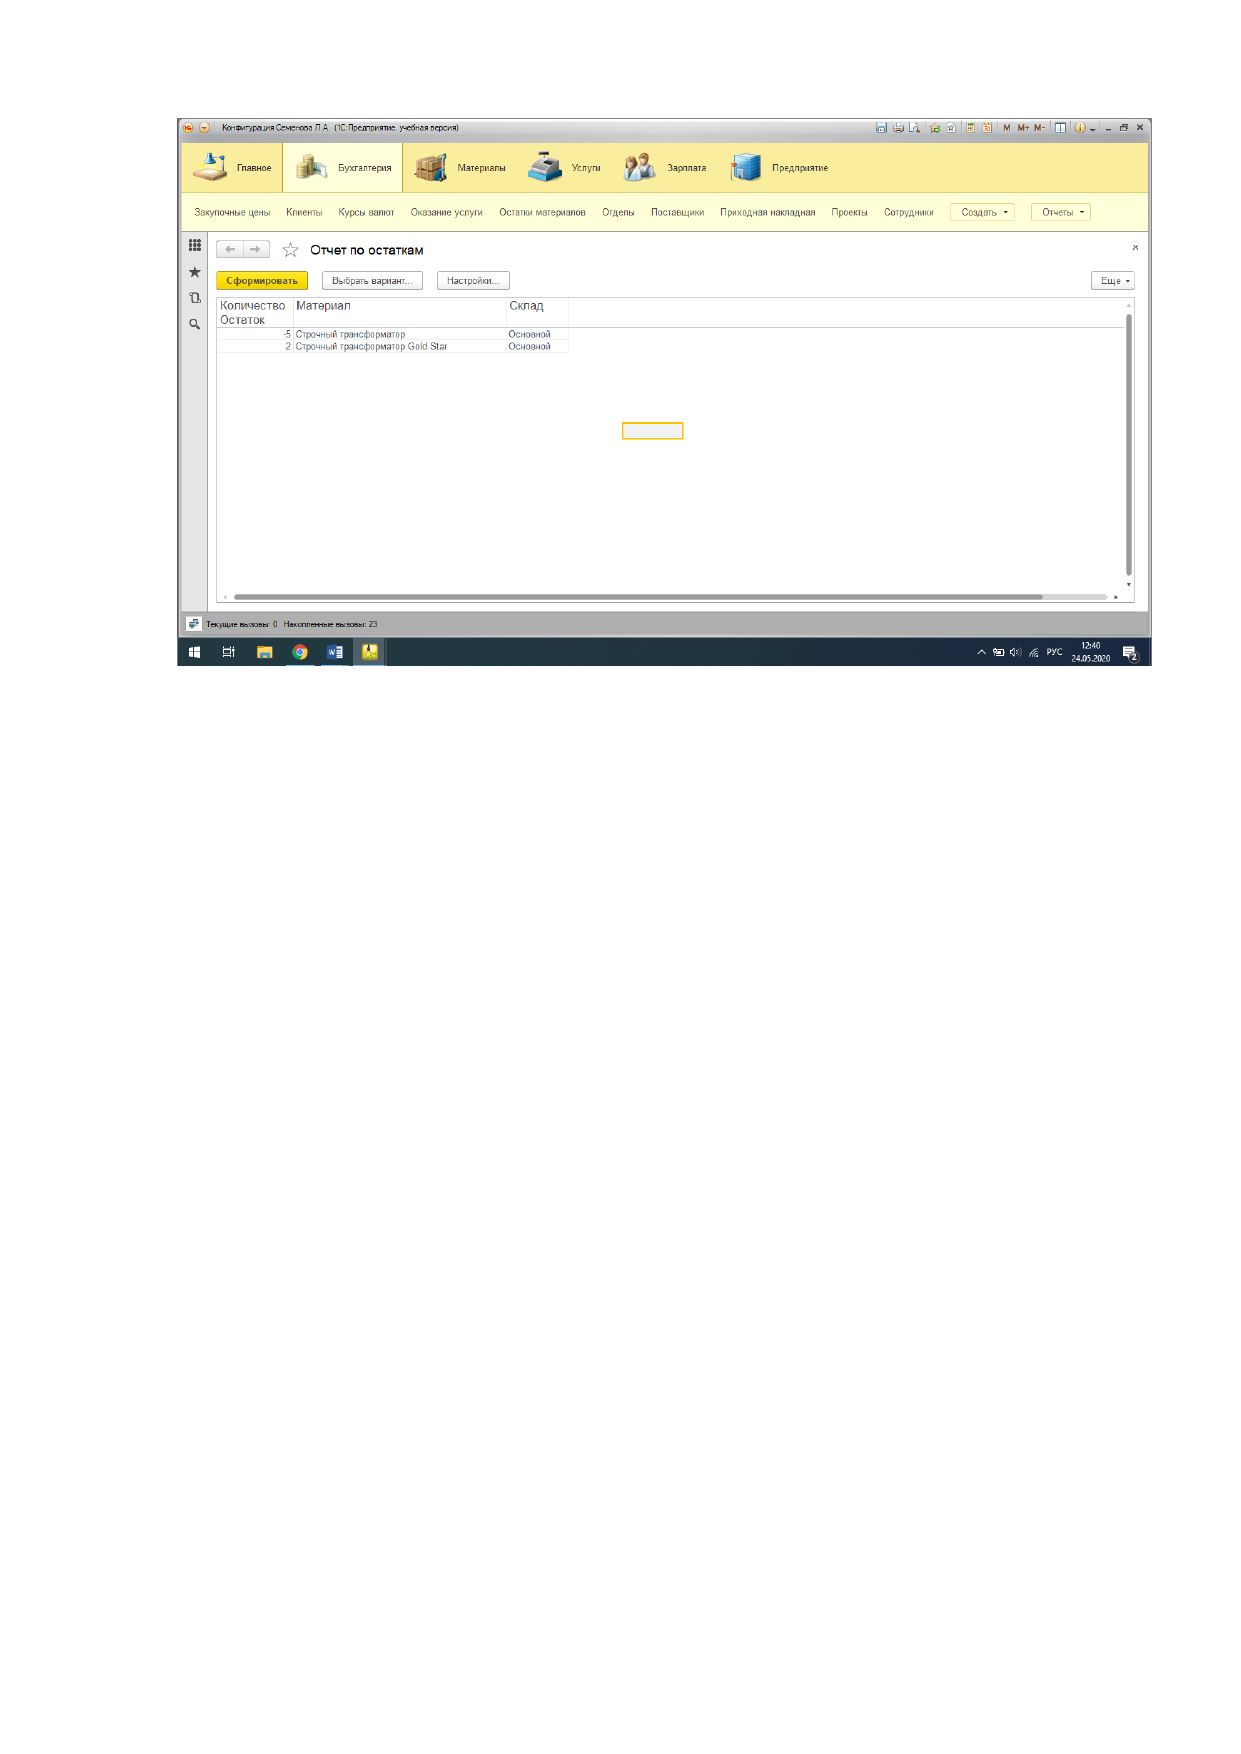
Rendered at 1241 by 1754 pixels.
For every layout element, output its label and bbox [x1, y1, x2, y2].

picture [177, 118, 1152, 666]
